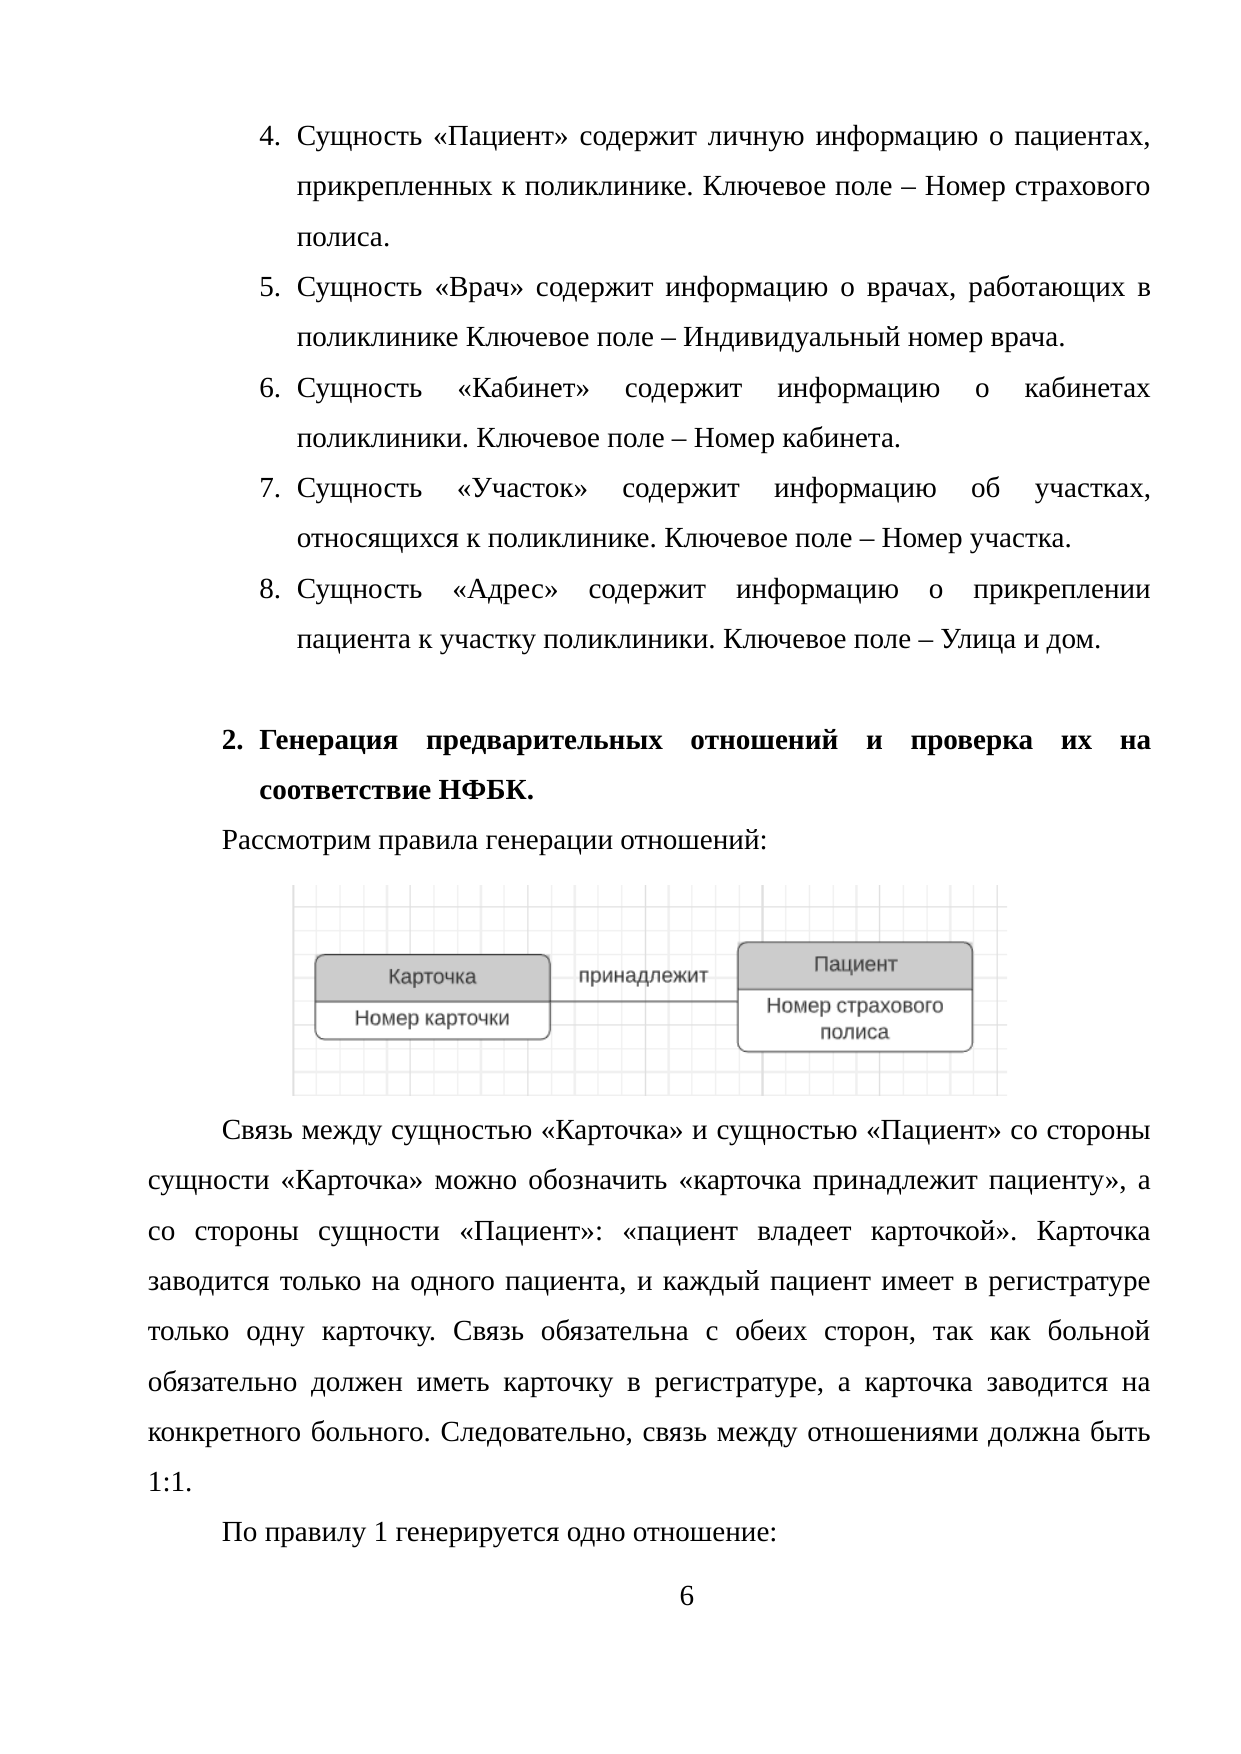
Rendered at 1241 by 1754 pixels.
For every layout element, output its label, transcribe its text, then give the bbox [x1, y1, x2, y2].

list Сущность «Участок» содержит информацию об участках, относящихся к поликлинике. Ключевое поле – Номер участка. [259, 470, 1152, 554]
list Сущность «Пациент» содержит личную информацию о пациентах, прикрепленных к поликлинике. Ключевое поле – Номер страхового полиса. [259, 118, 1152, 252]
picture [292, 885, 1008, 1096]
list Сущность «Адрес» содержит информацию о прикреплении пациента к участку поликлиники. Ключевое поле – Улица и дом. [259, 571, 1152, 655]
text Рассмотрим правила генерации отношений: [148, 822, 1152, 856]
subtitle Генерация предварительных отношений и проверка их на соответствие НФБК. [222, 722, 1152, 806]
text Связь между сущностью «Карточка» и сущностью «Пациент» со стороны сущности «Карточка» можно обозначить «карточка принадлежит пациенту», а со стороны сущности «Пациент»: «пациент владеет карточкой». Карточка заводится только на одного пациента, и каждый пациент имеет в регистратуре только одну карточку. Связь обязательна с обеих сторон, так как больной обязательно должен иметь карточку в регистратуре, а карточка заводится на конкретного больного. Следовательно, связь между отношениями должна быть 1:1. [148, 1112, 1152, 1498]
list Сущность «Кабинет» содержит информацию о кабинетах поликлиники. Ключевое поле – Номер кабинета. [259, 370, 1152, 453]
list Сущность «Врач» содержит информацию о врачах, работающих в поликлинике Ключевое поле – Индивидуальный номер врача. [259, 269, 1152, 353]
text По правилу 1 генерируется одно отношение: [148, 1514, 1152, 1548]
